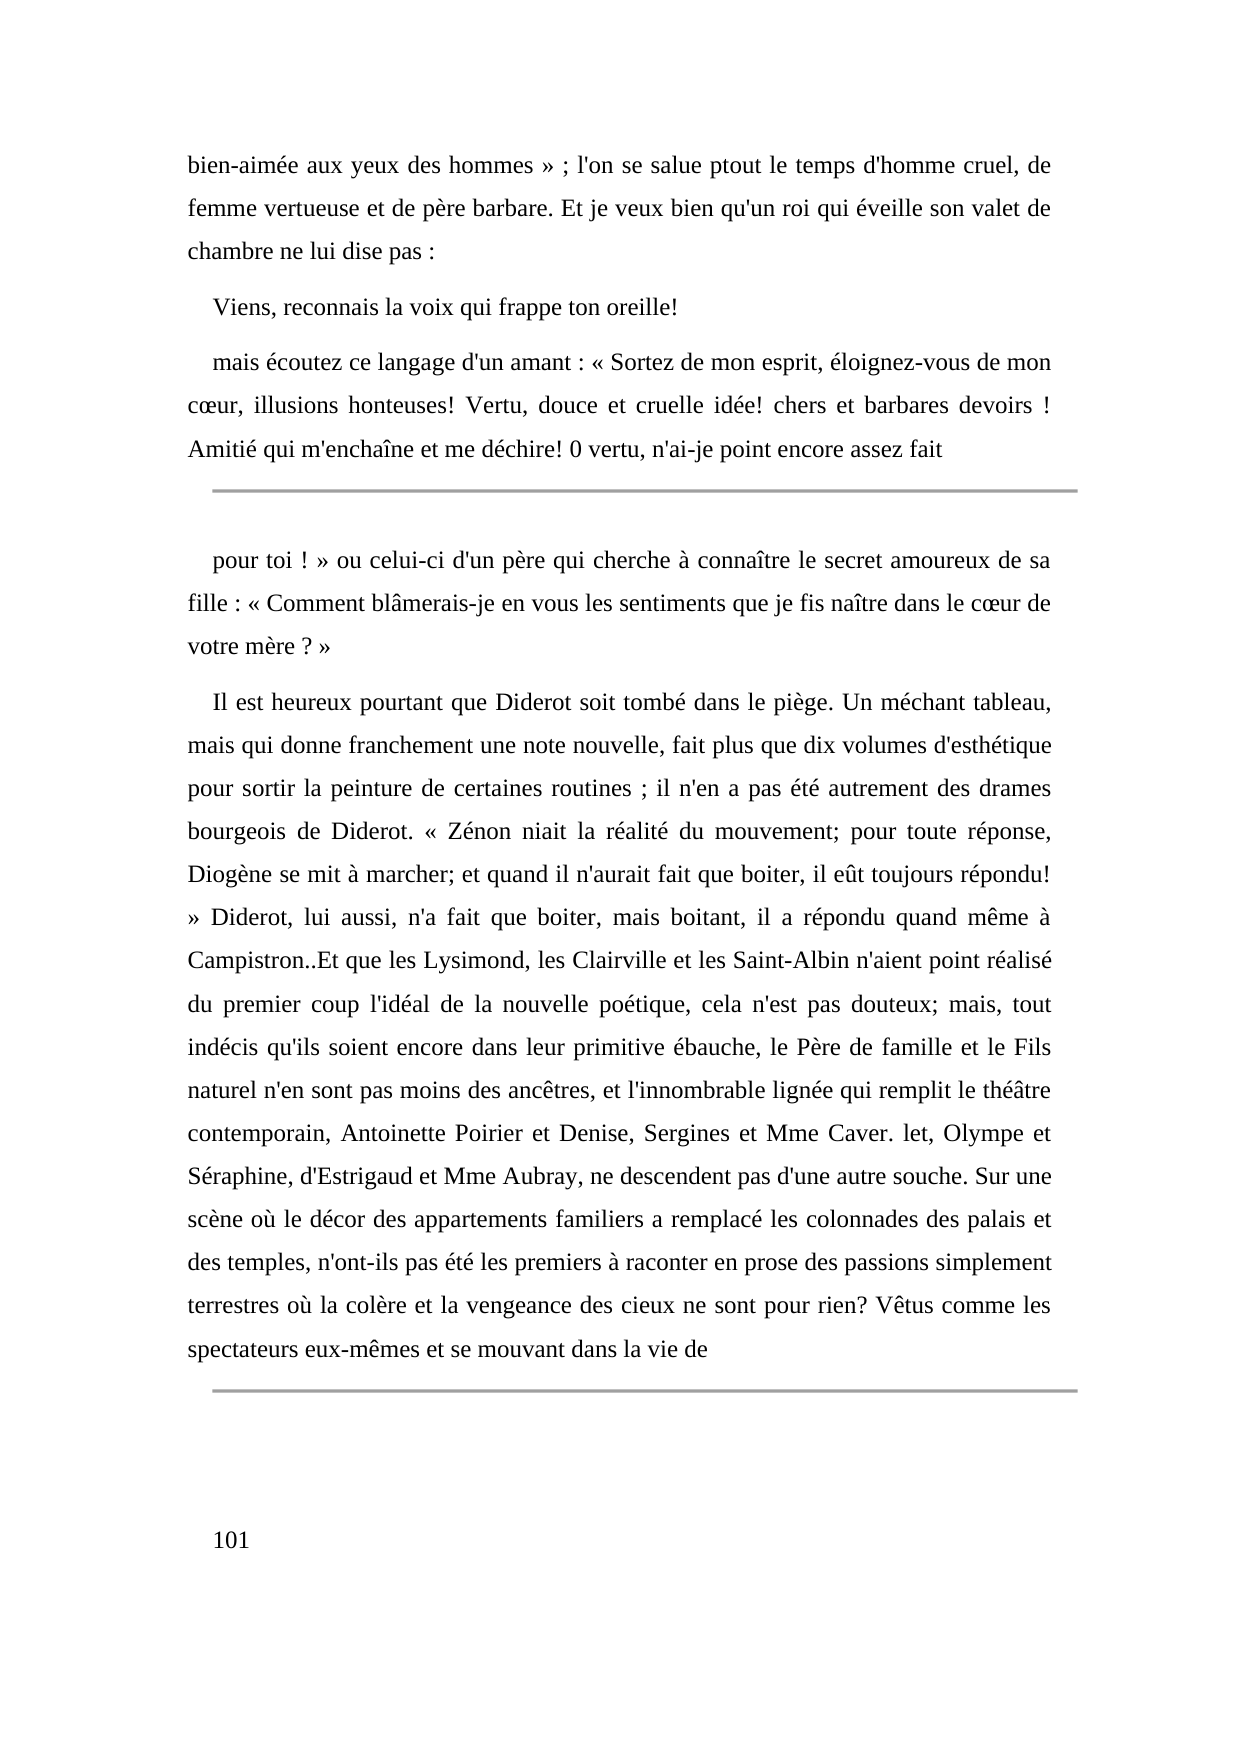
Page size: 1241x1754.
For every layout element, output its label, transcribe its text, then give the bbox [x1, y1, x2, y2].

text pour toi ! » ou celui-ci d'un père qui cherche à connaître le secret amoureux de sa fille : « Comment blâmerais-je en vous les sentiments que je fis naître dans le cœur de votre mère ? » [187, 545, 1053, 660]
text Il est heureux pourtant que Diderot soit tombé dans le piège. Un méchant tableau, mais qui donne franchement une note nouvelle, fait plus que dix volumes d'esthétique pour sortir la peinture de certaines routines ; il n'en a pas été autrement des drames bourgeois de Diderot. « Zénon niait la réalité du mouvement; pour toute réponse, Diogène se mit à marcher; et quand il n'aurait fait que boiter, il eût toujours répondu! » Diderot, lui aussi, n'a fait que boiter, mais boitant, il a répondu quand même à Campistron..Et que les Lysimond, les Clairville et les Saint-Albin n'aient point réalisé du premier coup l'idéal de la nouvelle poétique, cela n'est pas douteux; mais, tout indécis qu'ils soient encore dans leur primitive ébauche, le Père de famille et le Fils naturel n'en sont pas moins des ancêtres, et l'innombrable lignée qui remplit le théâtre contemporain, Antoinette Poirier et Denise, Sergines et Mme Caver. let, Olympe et Séraphine, d'Estrigaud et Mme Aubray, ne descendent pas d'une autre souche. Sur une scène où le décor des appartements familiers a remplacé les colonnades des palais et des temples, n'ont-ils pas été les premiers à raconter en prose des passions simplement terrestres où la colère et la vengeance des cieux ne sont pour rien? Vêtus comme les spectateurs eux-mêmes et se mouvant dans la vie de [187, 687, 1053, 1362]
text Viens, reconnais la voix qui frappe ton oreille! [187, 292, 1053, 321]
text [187, 150, 1053, 265]
text mais écoutez ce langage d'un amant : « Sortez de mon esprit, éloignez-vous de mon cœur, illusions honteuses! Vertu, douce et cruelle idée! chers et barbares devoirs ! Amitié qui m'enchaîne et me déchire! 0 vertu, n'ai-je point encore assez fait [187, 347, 1053, 462]
